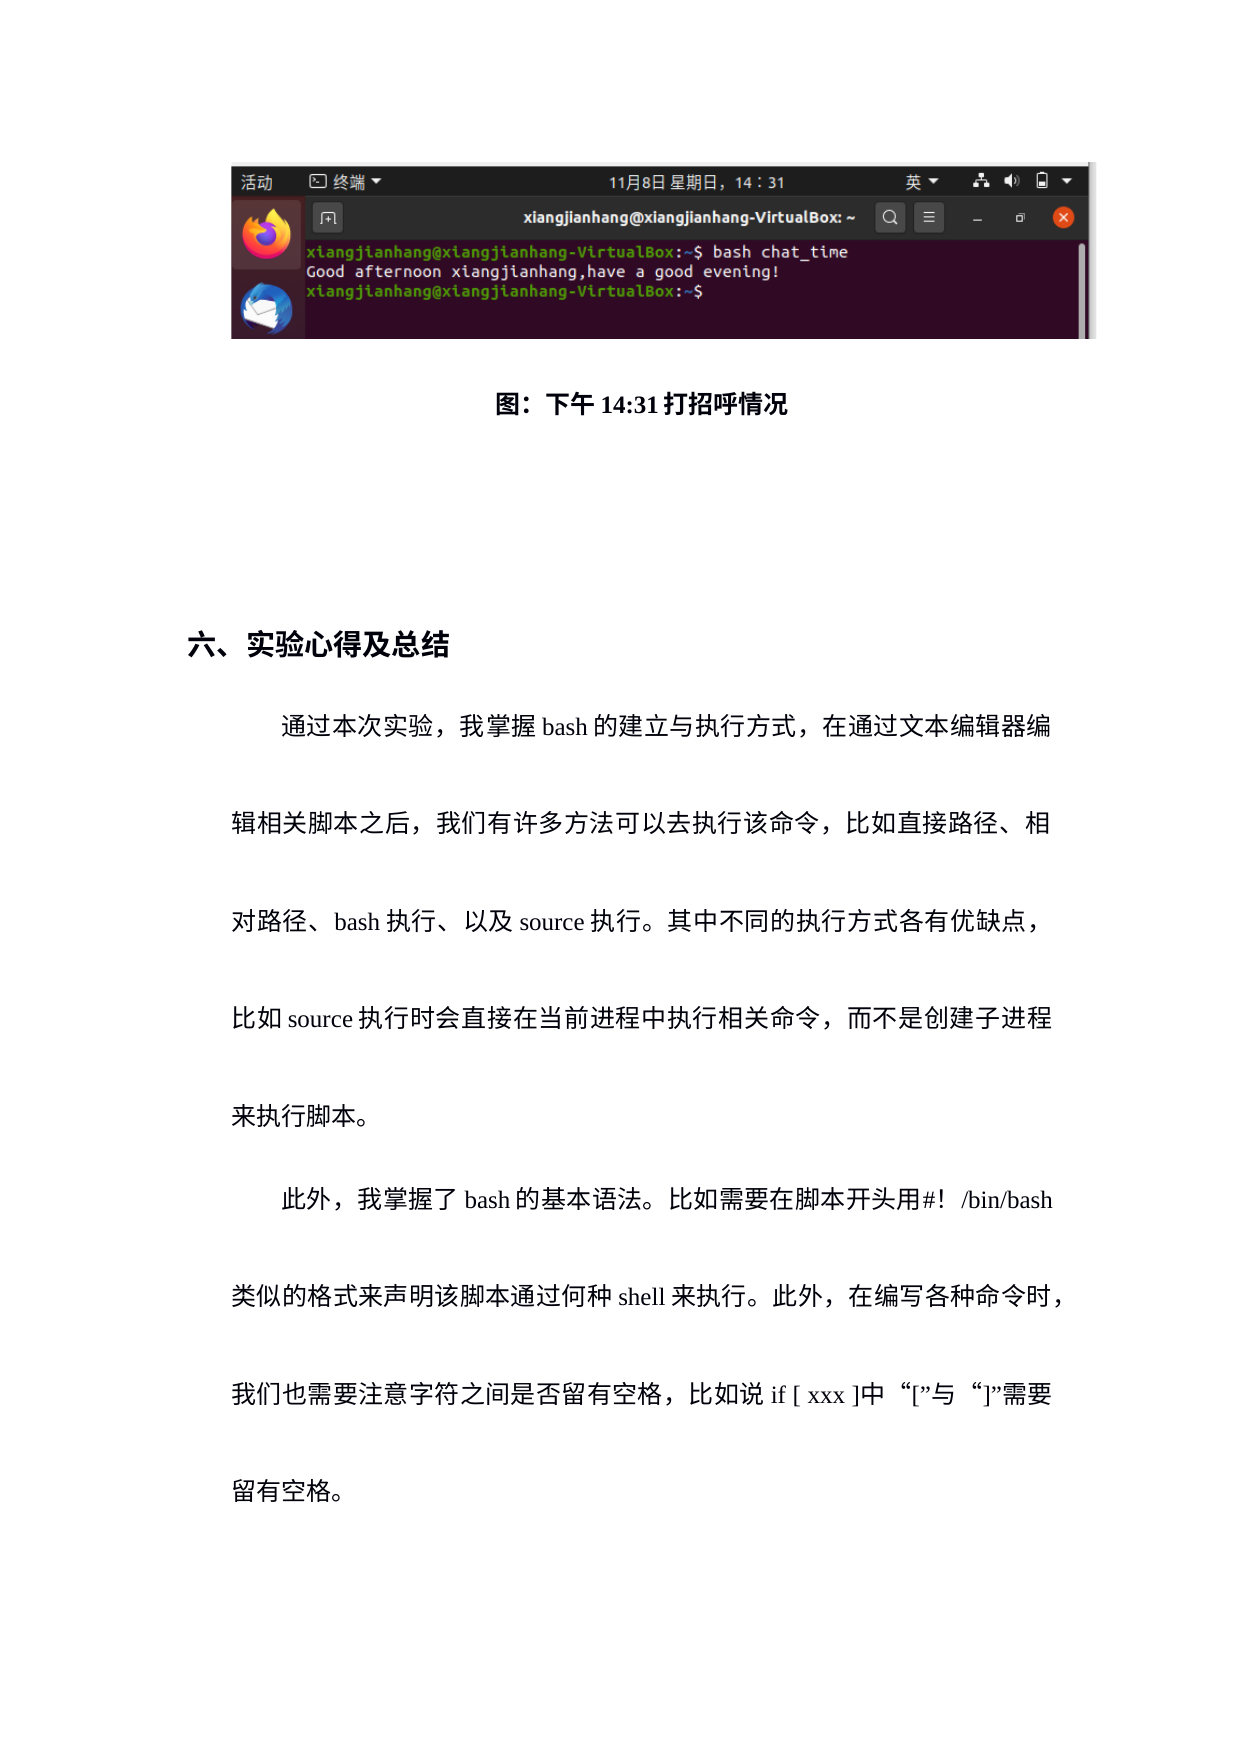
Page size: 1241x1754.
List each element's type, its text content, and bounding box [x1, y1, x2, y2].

list 通过本次实验，我掌握bash的建立与执行方式，在通过文本编辑器编辑相关脚本之后，我们有许多方法可以去执行该命令，比如直接路径、相对路径、bash执行、以及source执行。其中不同的执行方式各有优缺点，比如source执行时会直接在当前进程中执行相关命令，而不是创建子进程来执行脚本。 [231, 692, 1053, 1147]
text 六、实验心得及总结 [187, 610, 1053, 675]
picture [231, 162, 1097, 339]
list 此外，我掌握了bash的基本语法。比如需要在脚本开头用#！/bin/bash类似的格式来声明该脚本通过何种shell来执行。此外，在编写各种命令时，我们也需要注意字符之间是否留有空格，比如说if [ xxx ]中“[”与“]”需要留有空格。 [231, 1165, 1053, 1522]
list 图：下午14:31打招呼情况 [231, 370, 1053, 435]
